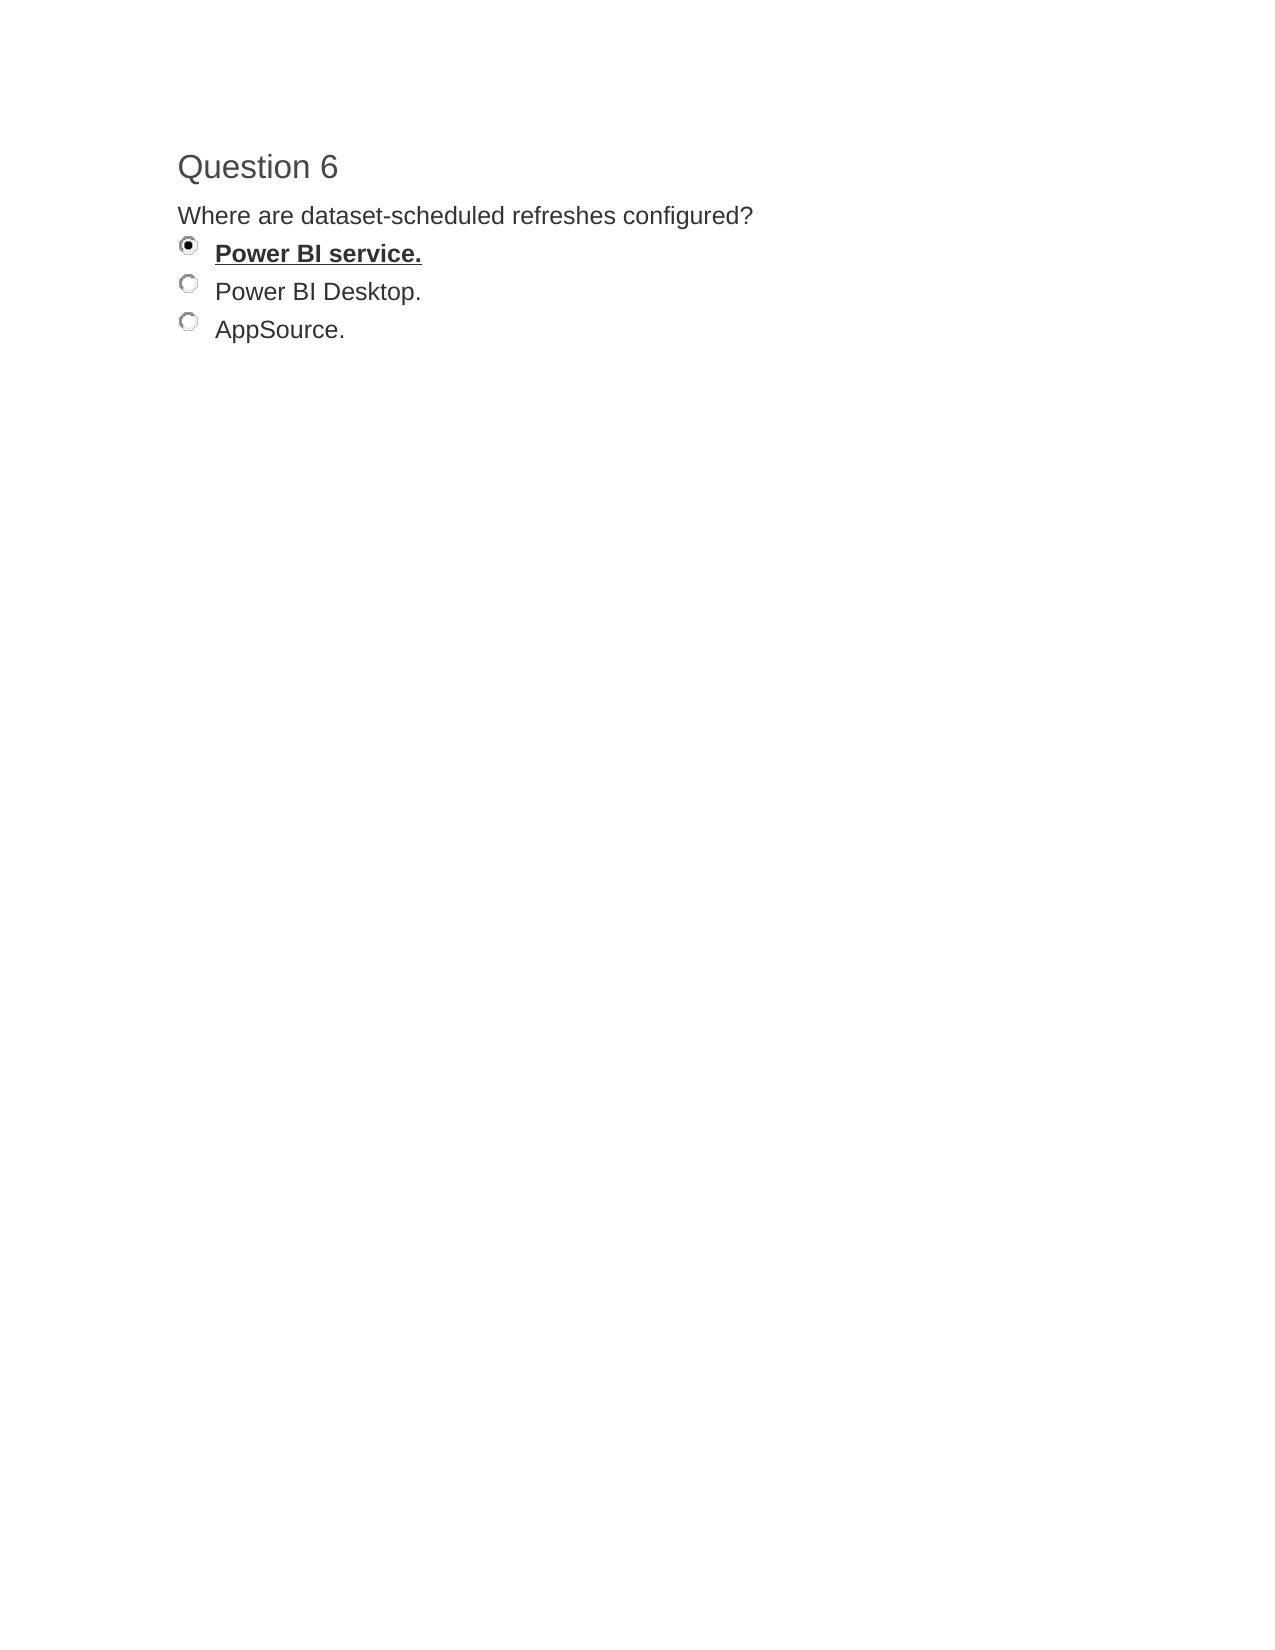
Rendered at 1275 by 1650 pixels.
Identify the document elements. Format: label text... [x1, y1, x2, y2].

text Power BI Desktop. [177, 268, 1186, 306]
text Where are dataset-scheduled refreshes configured? [177, 201, 1186, 230]
text AppSource. [177, 306, 1186, 343]
text Power BI service. [177, 230, 1186, 268]
text Question 6 [177, 147, 1186, 185]
